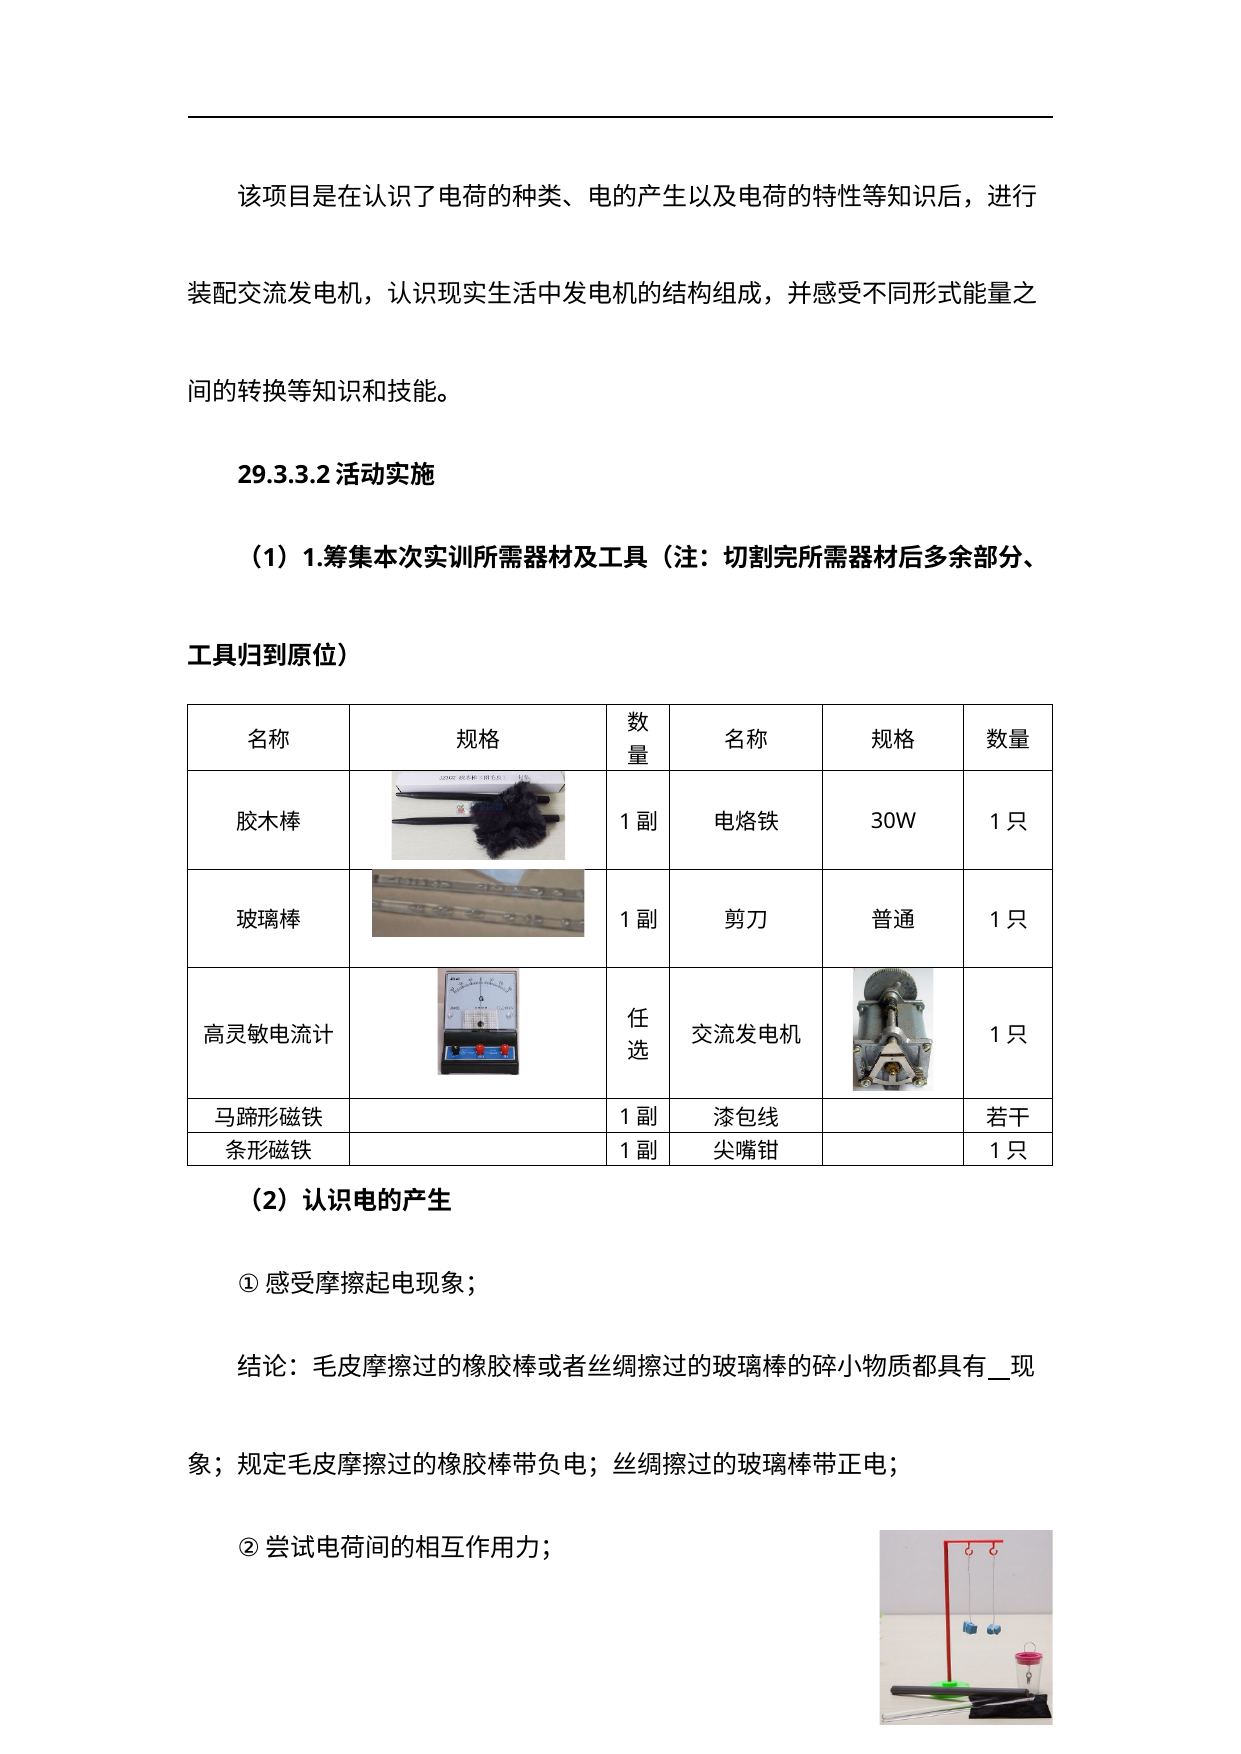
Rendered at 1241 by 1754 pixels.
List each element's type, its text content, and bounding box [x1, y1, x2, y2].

table_cell 1只 [964, 968, 1052, 1098]
table_cell 胶木棒 [188, 771, 349, 868]
table_cell 1副 [607, 870, 669, 967]
table_cell 漆包线 [670, 1099, 822, 1132]
table_cell [350, 1133, 606, 1165]
table_cell 马蹄形磁铁 [188, 1099, 349, 1132]
table_cell 玻璃棒 [188, 870, 349, 967]
picture [391, 771, 566, 860]
picture [372, 869, 585, 937]
table_cell [823, 1099, 963, 1132]
table_cell [350, 968, 606, 1098]
table_header 数量 [964, 705, 1052, 770]
table_cell 1副 [607, 1133, 669, 1165]
table_cell 1只 [964, 771, 1052, 868]
table_cell [823, 968, 963, 1098]
table_cell 尖嘴钳 [670, 1133, 822, 1165]
text 该项目是在认识了电荷的种类、电的产生以及电荷的特性等知识后，进行装配交流发电机，认识现实生活中发电机的结构组成，并感受不同形式能量之间的转换等知识和技能。 [187, 162, 1053, 422]
table_cell 高灵敏电流计 [188, 968, 349, 1098]
table_cell 若干 [964, 1099, 1052, 1132]
table_cell 1只 [964, 1133, 1052, 1165]
table_cell 剪刀 [670, 870, 822, 967]
table_header 规格 [823, 705, 963, 770]
text 结论：毛皮摩擦过的橡胶棒或者丝绸擦过的玻璃棒的碎小物质都具有 现象；规定毛皮摩擦过的橡胶棒带负电；丝绸擦过的玻璃棒带正电； [187, 1332, 1053, 1495]
table_cell 普通 [823, 870, 963, 967]
table_cell 30W [823, 771, 963, 868]
table_cell 交流发电机 [670, 968, 822, 1098]
text ①感受摩擦起电现象； [187, 1249, 1053, 1314]
table_header 名称 [670, 705, 822, 770]
table_cell [350, 1099, 606, 1132]
table_cell [350, 870, 606, 967]
table_header 规格 [350, 705, 606, 770]
picture [437, 968, 520, 1075]
table_header 名称 [188, 705, 349, 770]
text （1）1.筹集本次实训所需器材及工具（注：切割完所需器材后多余部分、工具归到原位） [187, 523, 1053, 686]
table_header 数量 [607, 705, 669, 770]
text ②尝试电荷间的相互作用力； [187, 1513, 1053, 1578]
table_cell 1副 [607, 1099, 669, 1132]
table_cell [823, 1133, 963, 1165]
table_cell [350, 771, 606, 868]
table_cell 1只 [964, 870, 1052, 967]
picture [879, 1530, 1053, 1725]
table_cell 条形磁铁 [188, 1133, 349, 1165]
picture [852, 968, 934, 1091]
table_cell 任选 [607, 968, 669, 1098]
table_cell 电烙铁 [670, 771, 822, 868]
text 29.3.3.2活动实施 [187, 440, 1053, 505]
table_cell 1副 [607, 771, 669, 868]
text （2）认识电的产生 [187, 1166, 1053, 1231]
